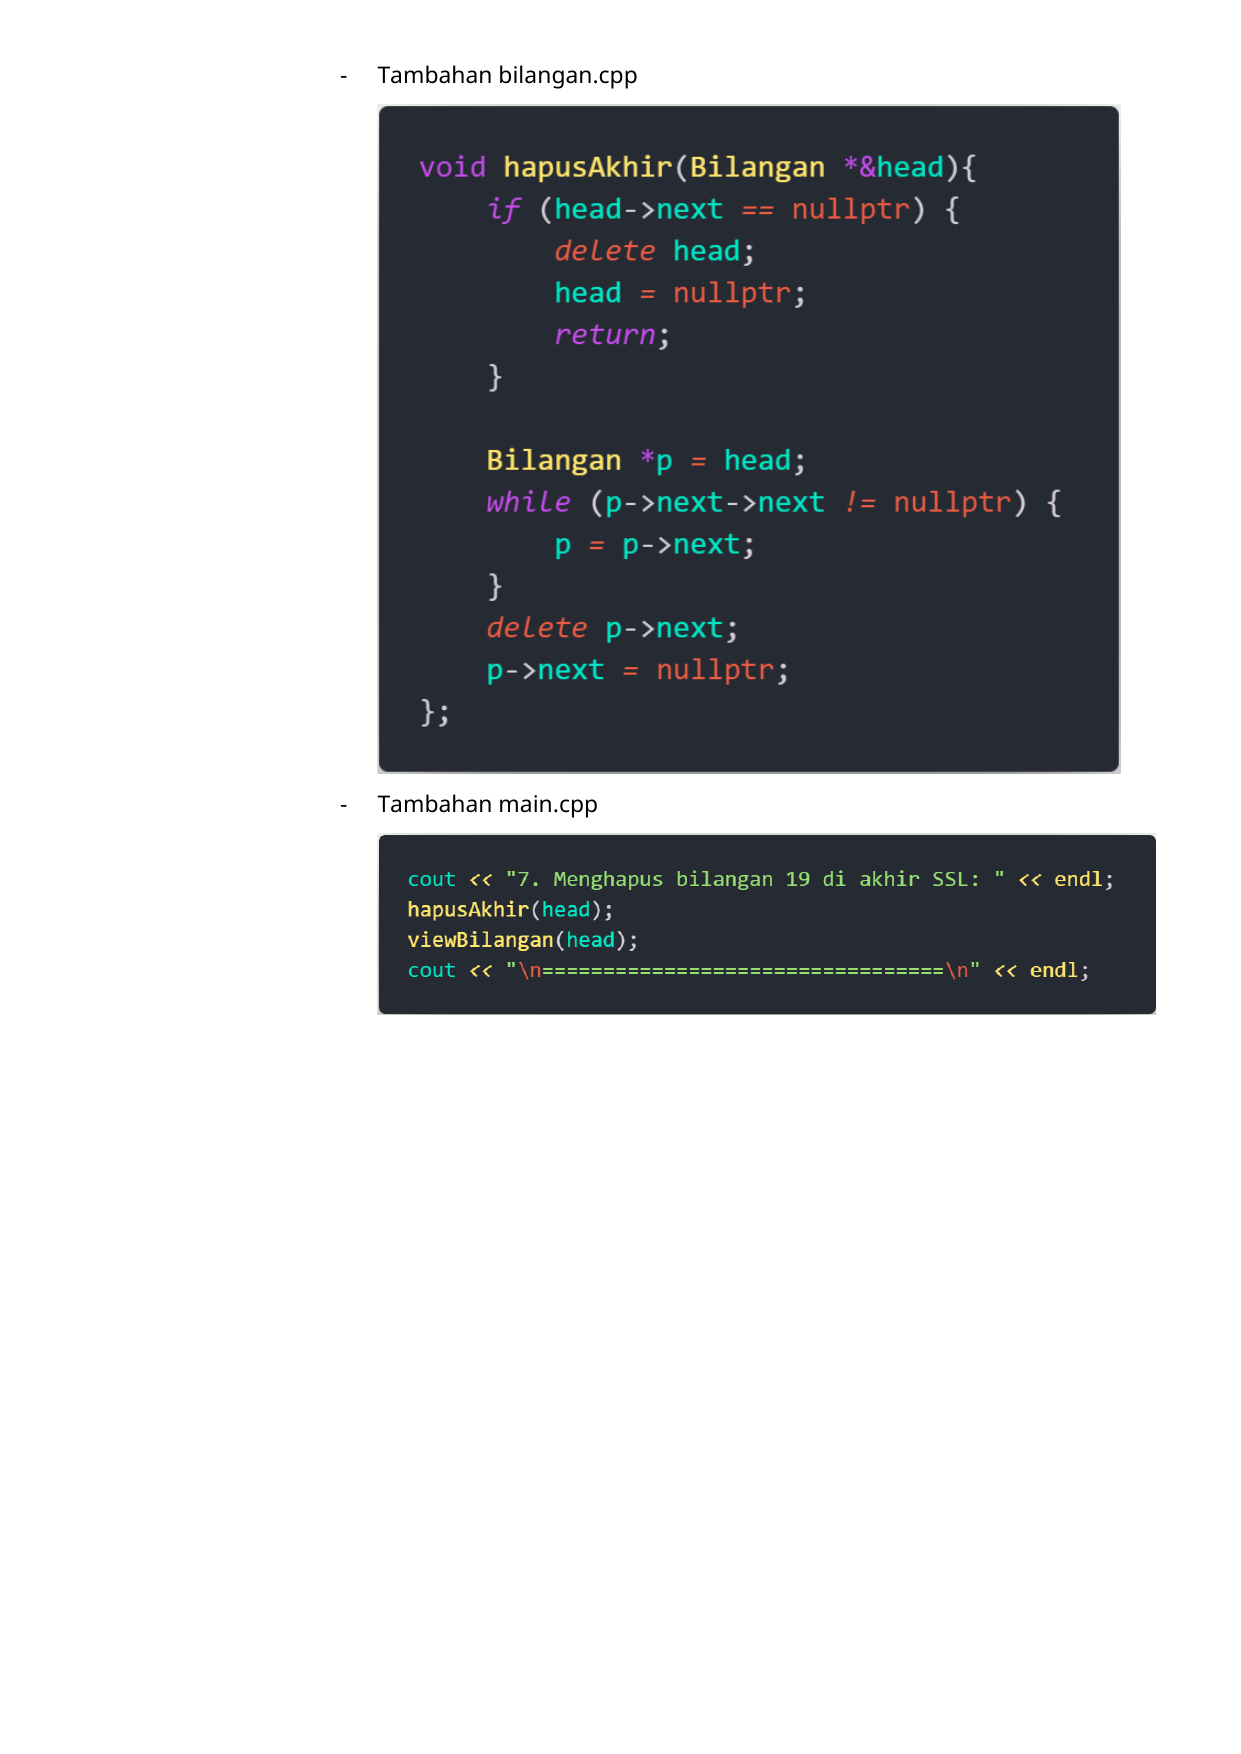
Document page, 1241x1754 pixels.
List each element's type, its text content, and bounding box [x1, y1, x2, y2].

picture [377, 833, 1157, 1015]
picture [377, 104, 1121, 774]
